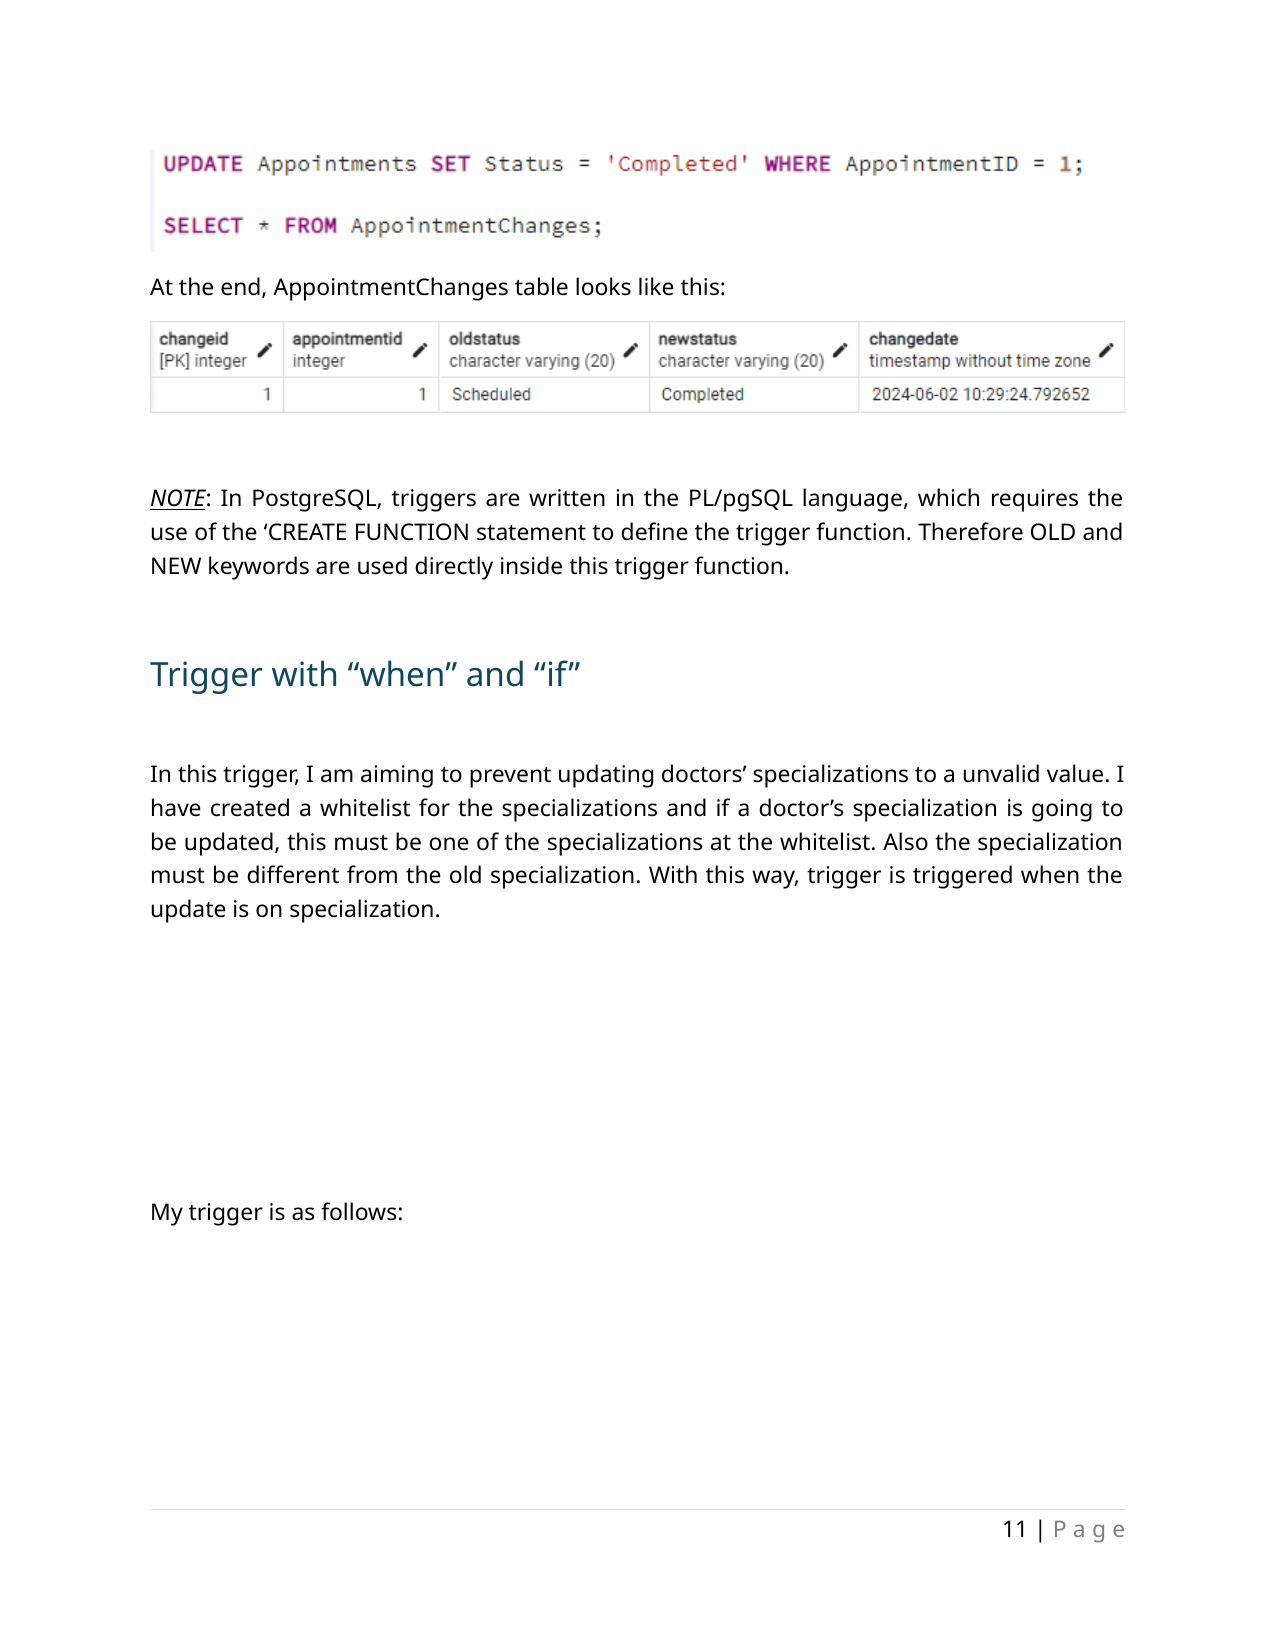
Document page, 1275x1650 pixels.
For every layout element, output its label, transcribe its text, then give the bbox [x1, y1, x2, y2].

picture [150, 321, 1125, 413]
text In this trigger, I am aiming to prevent updating doctors’ specializations to a unvalid value. I have created a whitelist for the specializations and if a doctor’s specialization is going to be updated, this must be one of the specializations at the whitelist. Also the specialization must be different from the old specialization. With this way, trigger is triggered when the update is on specialization. [150, 758, 1125, 924]
text NOTE: In PostgreSQL, triggers are written in the PL/pgSQL language, which requires the use of the ‘CREATE FUNCTION statement to define the trigger function. Therefore OLD and NEW keywords are used directly inside this trigger function. [150, 482, 1125, 581]
text At the end, AppointmentChanges table looks like this: [150, 271, 1125, 302]
picture [150, 150, 1097, 252]
text My trigger is as follows: [150, 1196, 1125, 1227]
subtitle Trigger with “when” and “if” [150, 651, 1125, 696]
